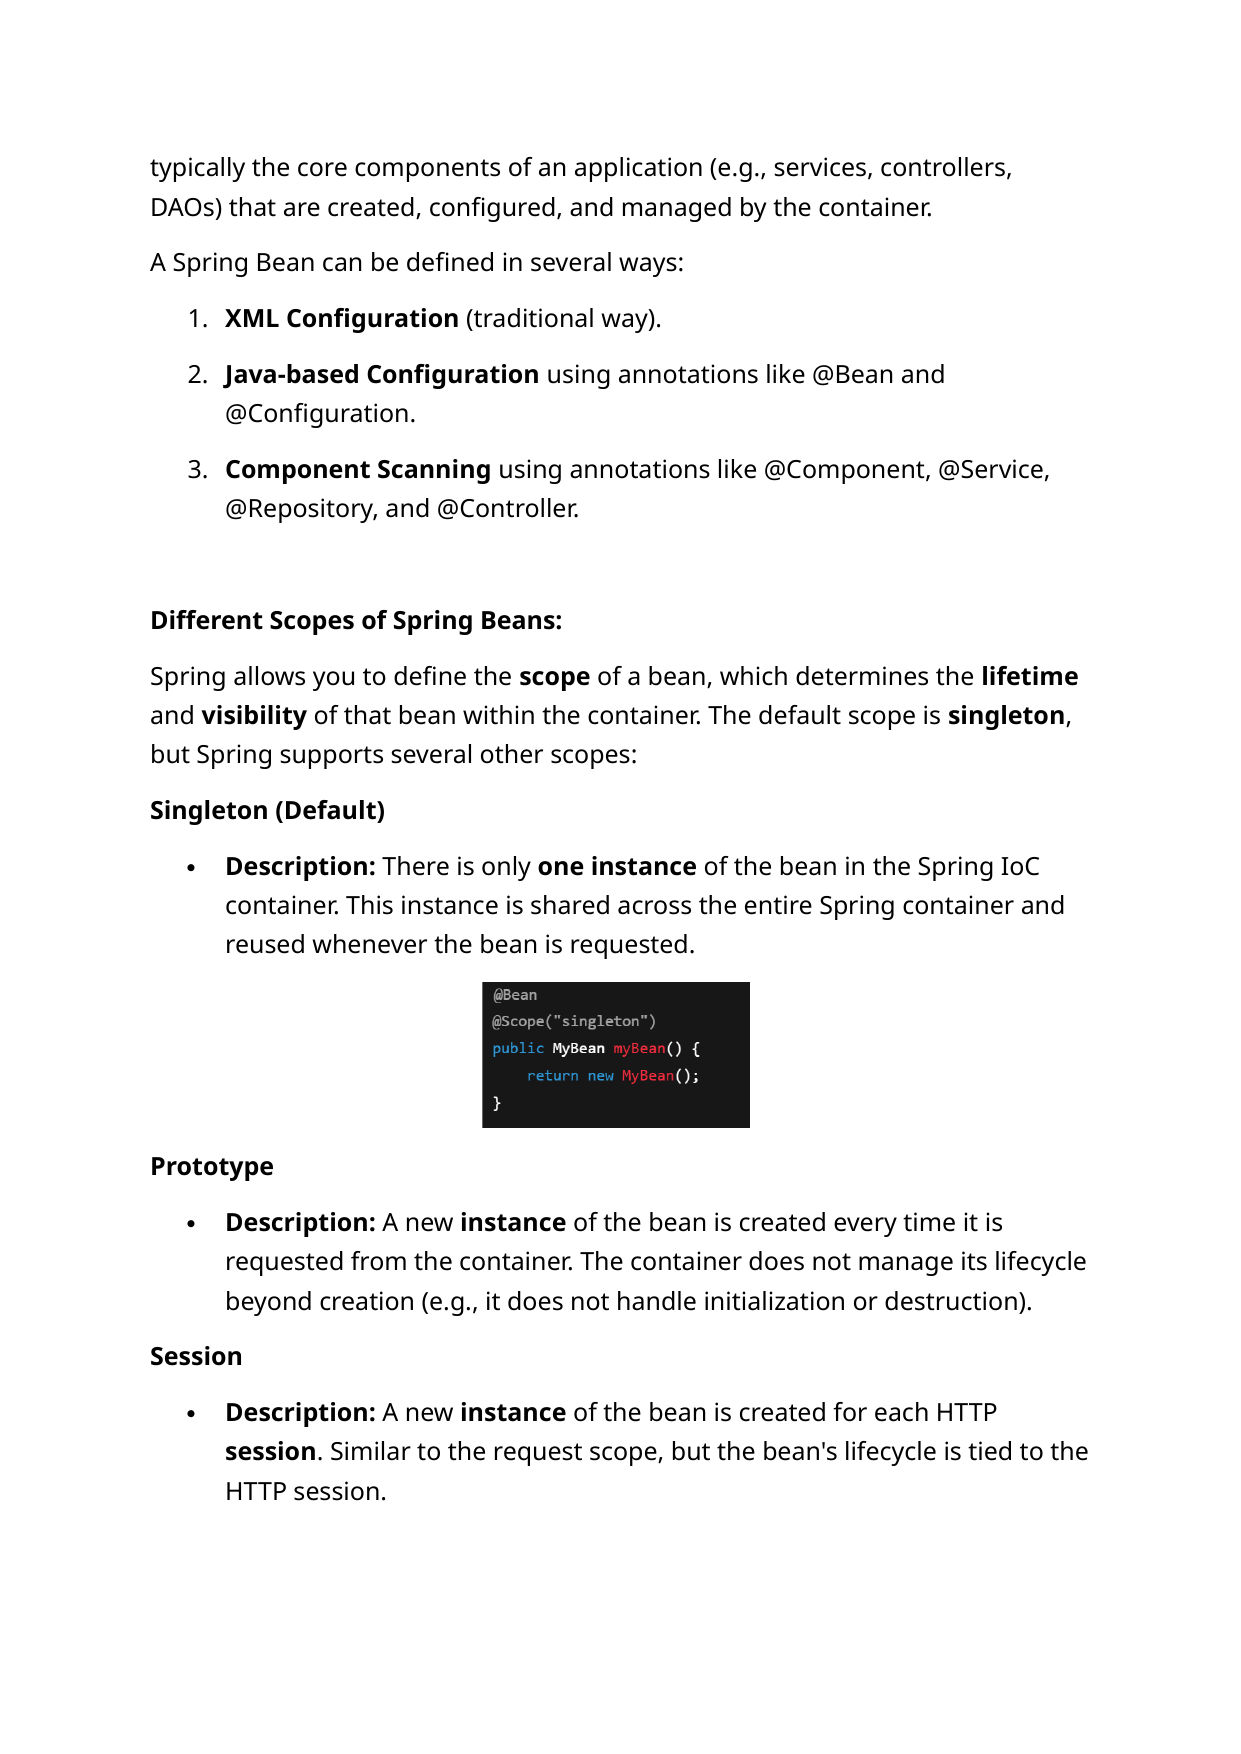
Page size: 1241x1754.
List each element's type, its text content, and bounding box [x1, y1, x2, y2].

text Spring allows you to define the scope of a bean, which determines the lifetime and visibility of that bean within the container. The default scope is singleton, but Spring supports several other scopes: [150, 658, 1090, 771]
text A Spring Bean can be defined in several ways: [150, 245, 1090, 279]
text Different Scopes of Spring Beans: [150, 602, 1090, 637]
list XML Configuration (traditional way). [187, 301, 1090, 335]
list Java-based Configuration using annotations like @Bean and @Configuration. [187, 357, 1090, 430]
list Description: A new instance of the bean is created every time it is requested from the container. The container does not manage its lifecycle beyond creation (e.g., it does not handle initialization or destruction). [187, 1205, 1090, 1317]
list Description: There is only one instance of the bean in the Spring IoC container. This instance is shared across the entire Spring container and reused whenever the bean is requested. [187, 848, 1090, 961]
list Component Scanning using annotations like @Component, @Service, @Repository, and @Controller. [187, 452, 1090, 525]
picture [482, 982, 750, 1128]
text Prototype [150, 1149, 1090, 1183]
text Session [150, 1339, 1090, 1373]
text Singleton (Default) [150, 792, 1090, 827]
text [150, 150, 1090, 223]
list Description: A new instance of the bean is created for each HTTP session. Similar to the request scope, but the bean's lifecycle is tied to the HTTP session. [187, 1395, 1090, 1507]
